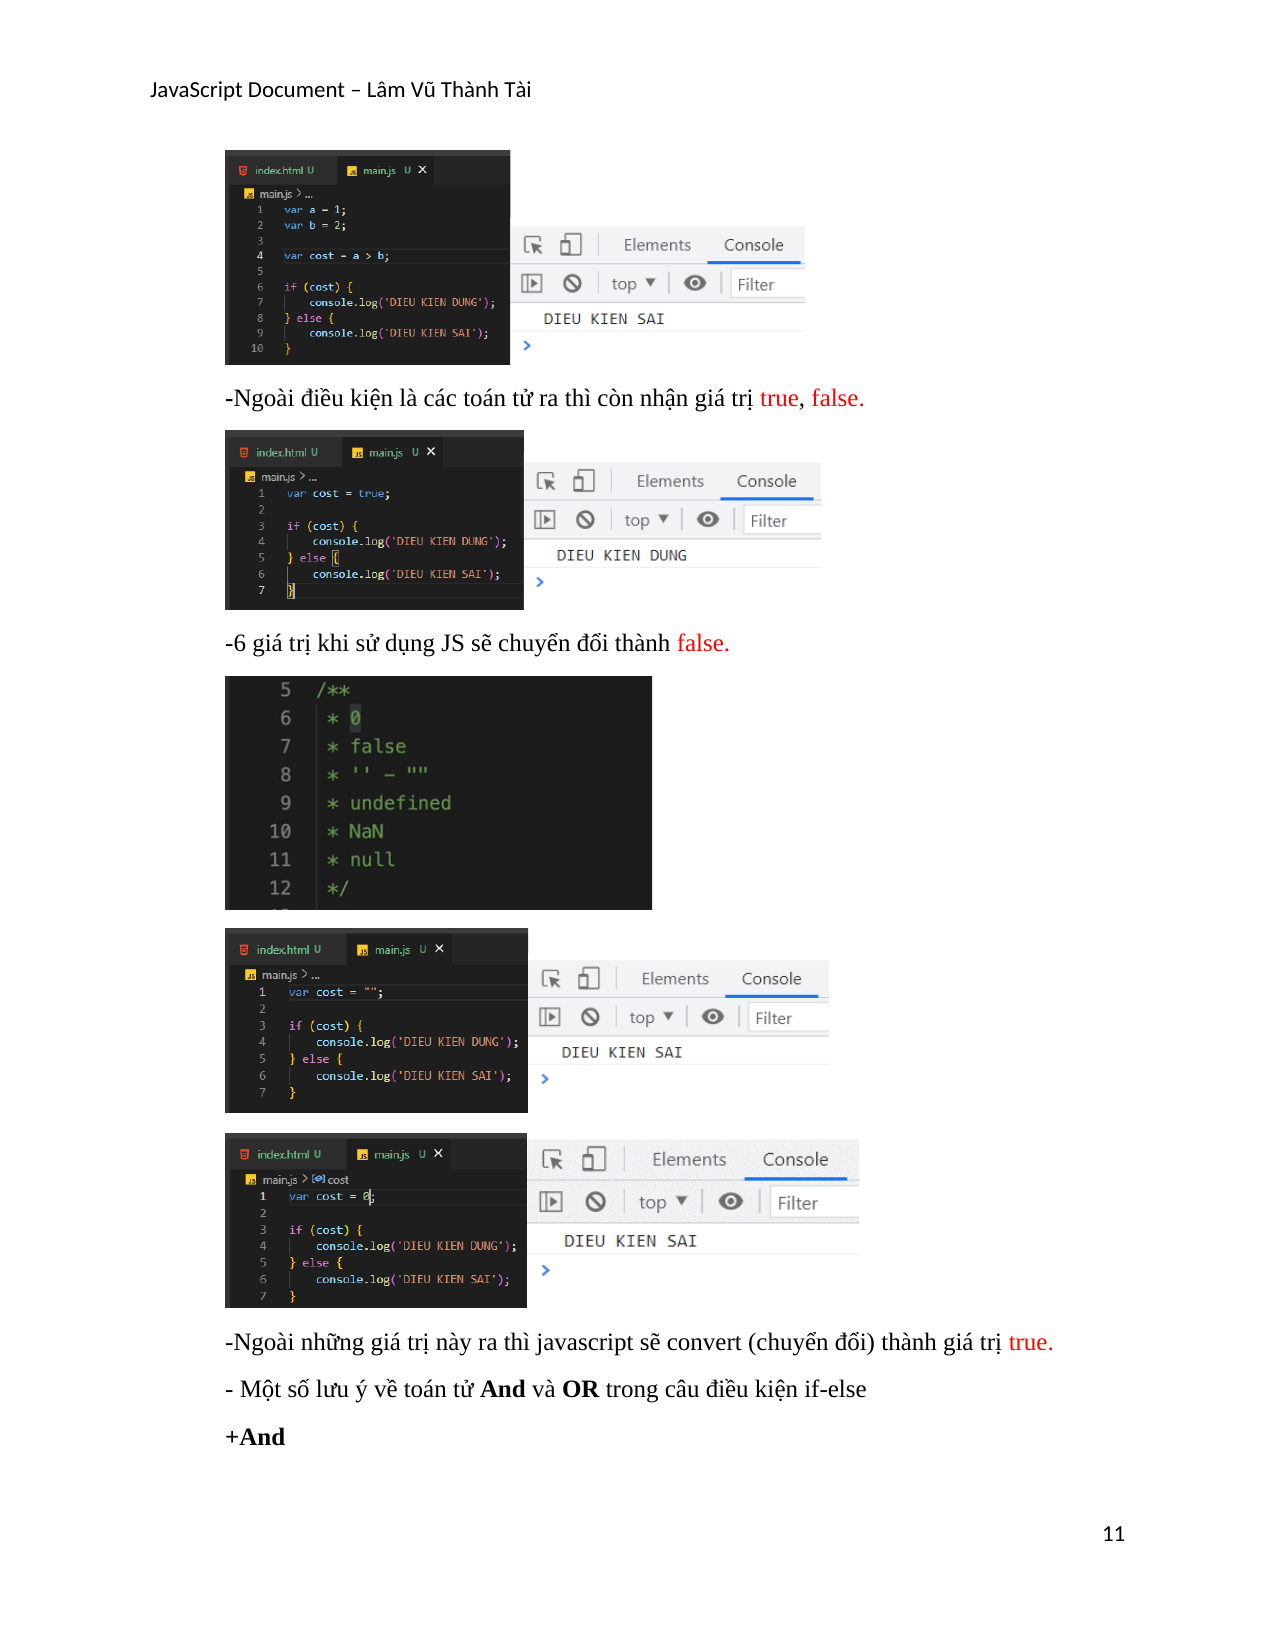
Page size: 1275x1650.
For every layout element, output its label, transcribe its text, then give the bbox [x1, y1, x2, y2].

picture [225, 150, 806, 365]
picture [225, 1131, 860, 1308]
text +And [150, 1422, 1125, 1451]
picture [225, 676, 653, 910]
text - Một số lưu ý về toán tử And và OR trong câu điều kiện if-else [150, 1374, 1125, 1403]
text -Ngoài những giá trị này ra thì javascript sẽ convert (chuyển đổi) thành giá trị true. [150, 1327, 1125, 1355]
text -Ngoài điều kiện là các toán tử ra thì còn nhận giá trị true, false. [150, 383, 1125, 412]
picture [225, 430, 821, 610]
text -6 giá trị khi sử dụng JS sẽ chuyển đổi thành false. [150, 628, 1125, 657]
picture [225, 928, 830, 1113]
